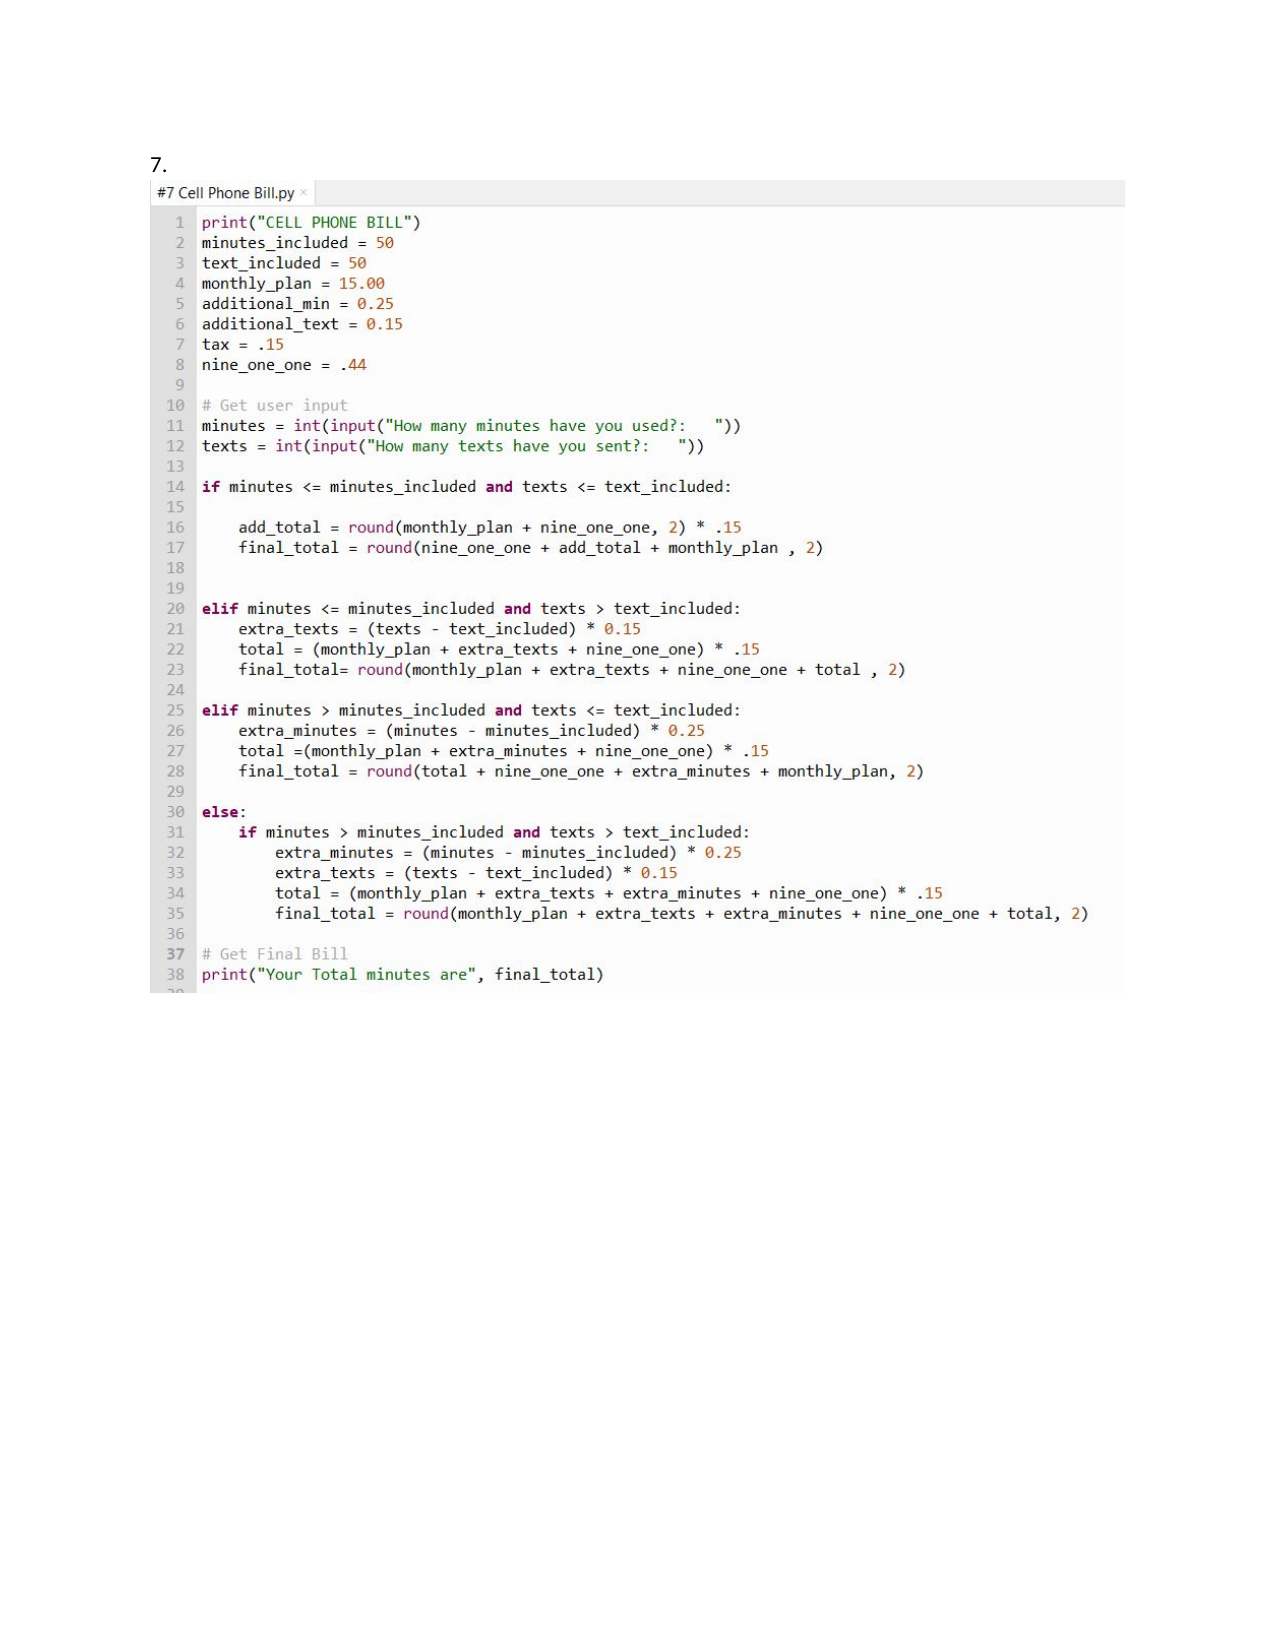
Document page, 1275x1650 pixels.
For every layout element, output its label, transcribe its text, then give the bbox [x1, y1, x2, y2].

picture [150, 180, 1125, 993]
text 7. [150, 150, 1125, 180]
